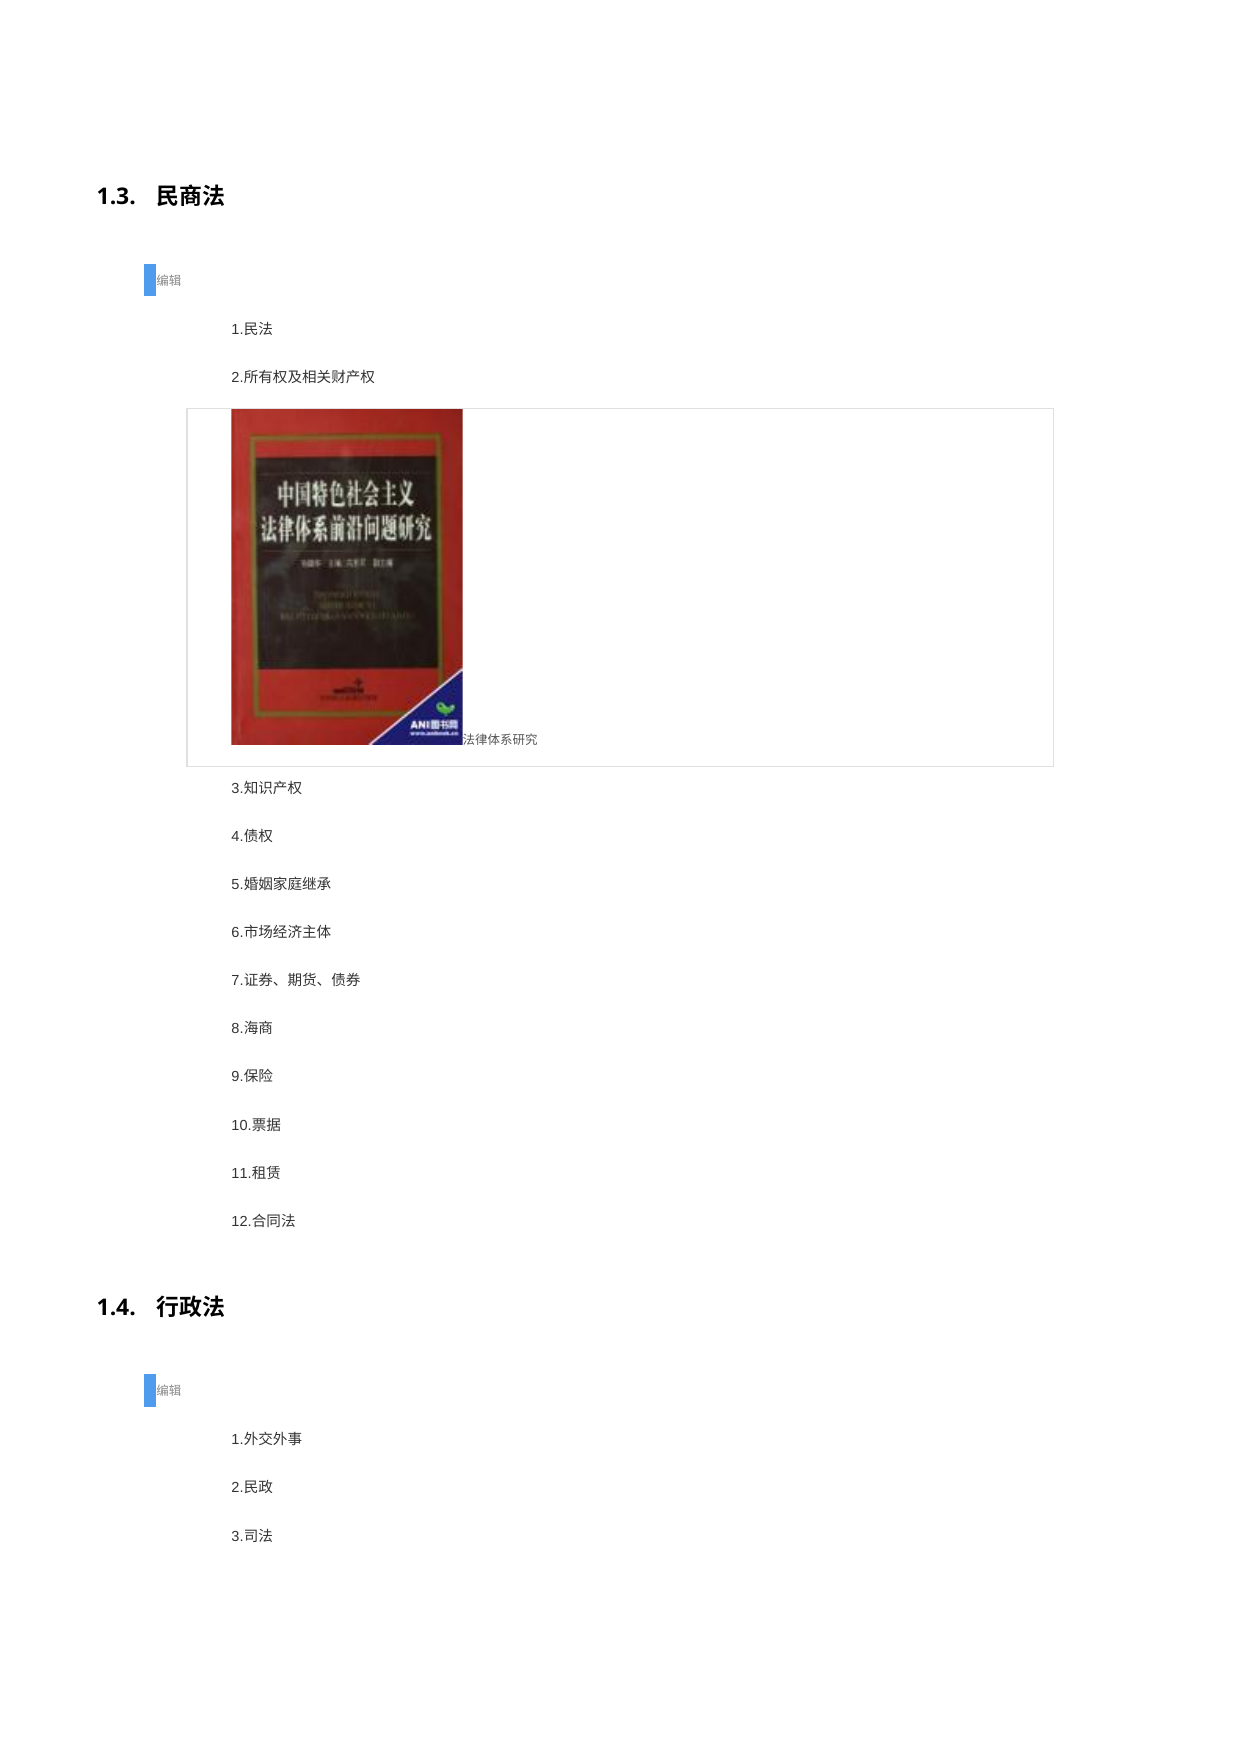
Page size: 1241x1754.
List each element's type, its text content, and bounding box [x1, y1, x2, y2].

text 编辑 [144, 263, 1053, 296]
text 8.海商 [187, 1011, 1053, 1044]
text 2.民政 [187, 1470, 1053, 1503]
text 9.保险 [187, 1059, 1053, 1092]
text 4.债权 [187, 819, 1053, 851]
text 5.婚姻家庭继承 [187, 867, 1053, 899]
subtitle 行政法 [96, 1273, 1053, 1338]
text 1.外交外事 [187, 1422, 1053, 1455]
text 12.合同法 [187, 1204, 1053, 1236]
text 编辑 [156, 1374, 1053, 1407]
text 6.市场经济主体 [187, 915, 1053, 947]
subtitle 民商法 [96, 162, 1053, 227]
text 11.租赁 [187, 1156, 1053, 1188]
text 7.证券、期货、债券 [187, 963, 1053, 996]
text 3.司法 [187, 1518, 1053, 1551]
picture [231, 409, 463, 745]
text 2.所有权及相关财产权 [187, 360, 1053, 392]
text 1.民法 [187, 312, 1053, 344]
text 3.知识产权 [187, 771, 1053, 803]
text 10.票据 [187, 1107, 1053, 1140]
